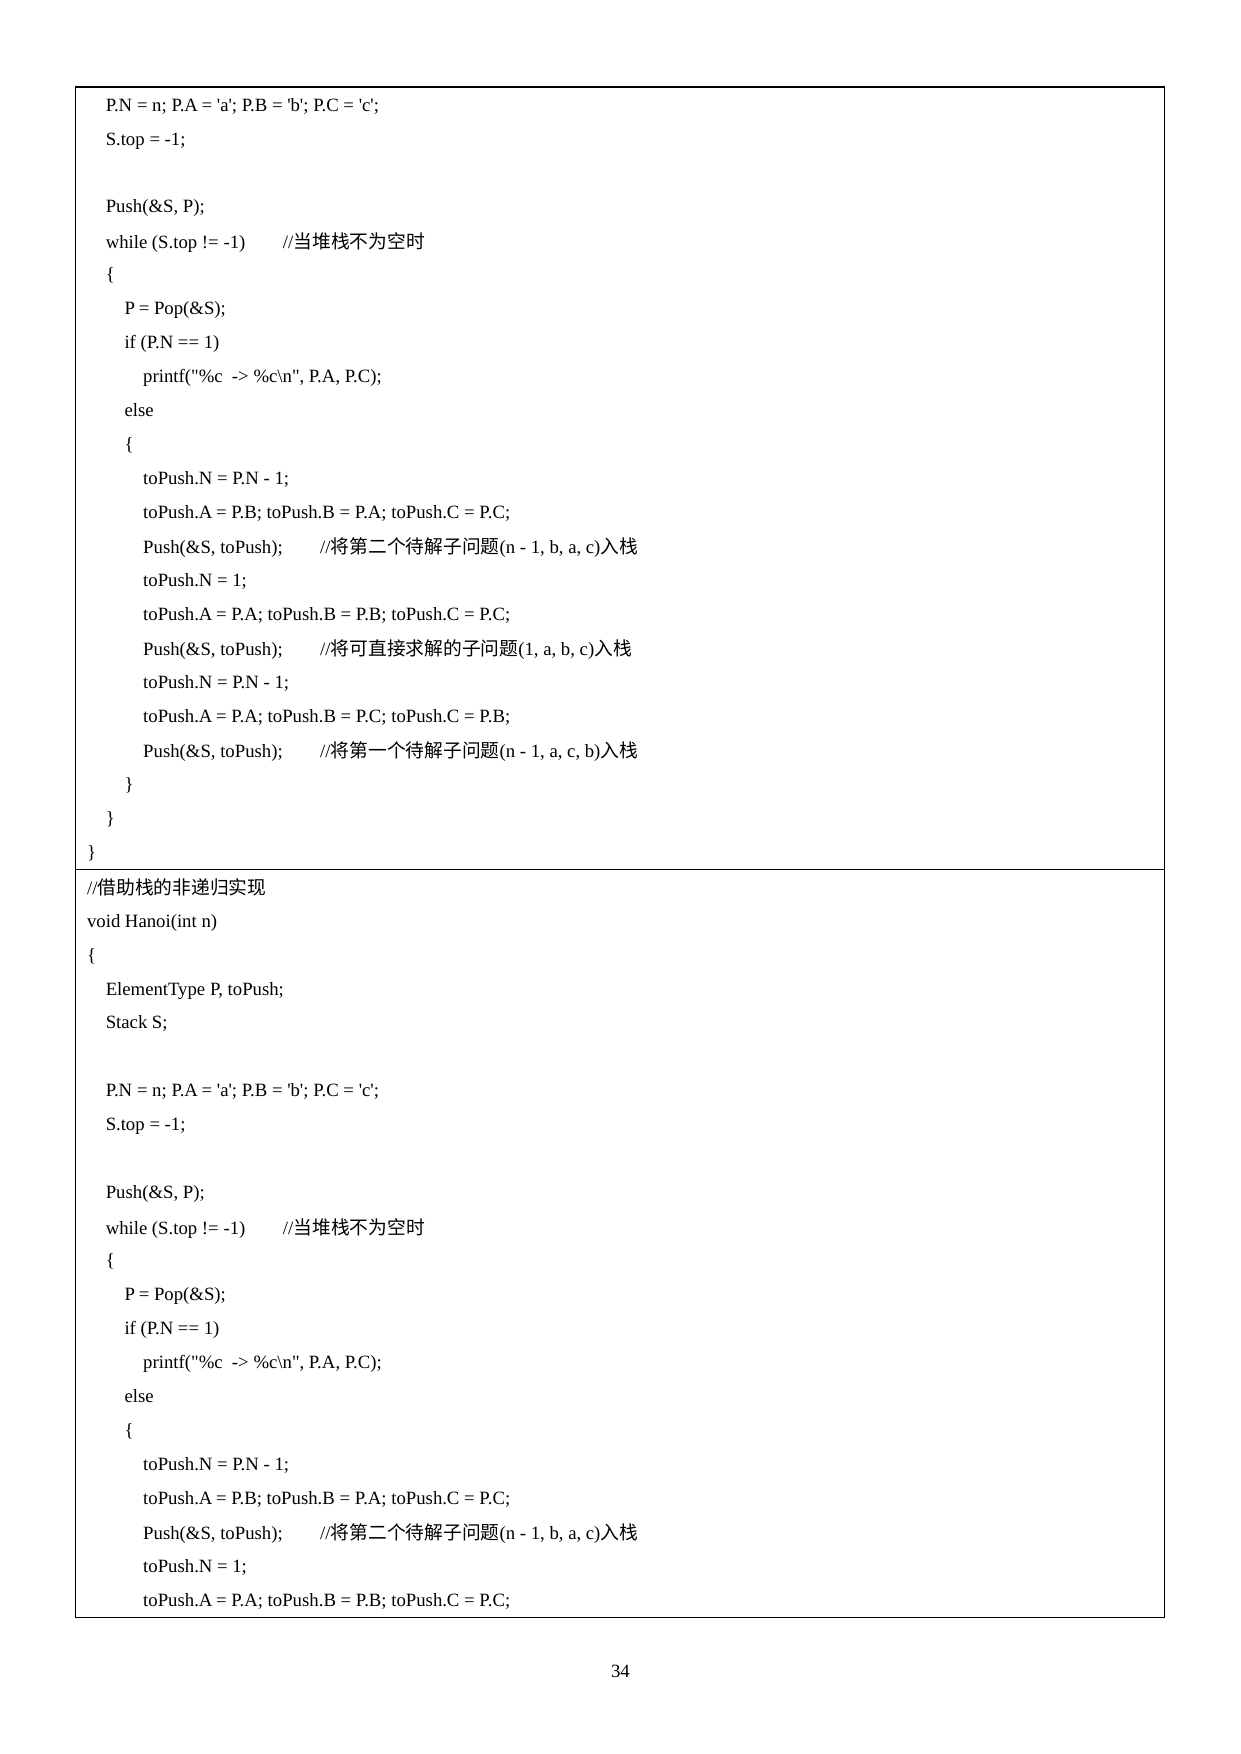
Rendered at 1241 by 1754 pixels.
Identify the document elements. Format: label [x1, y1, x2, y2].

table_cell [76, 870, 1164, 1617]
table_cell [76, 88, 1164, 868]
